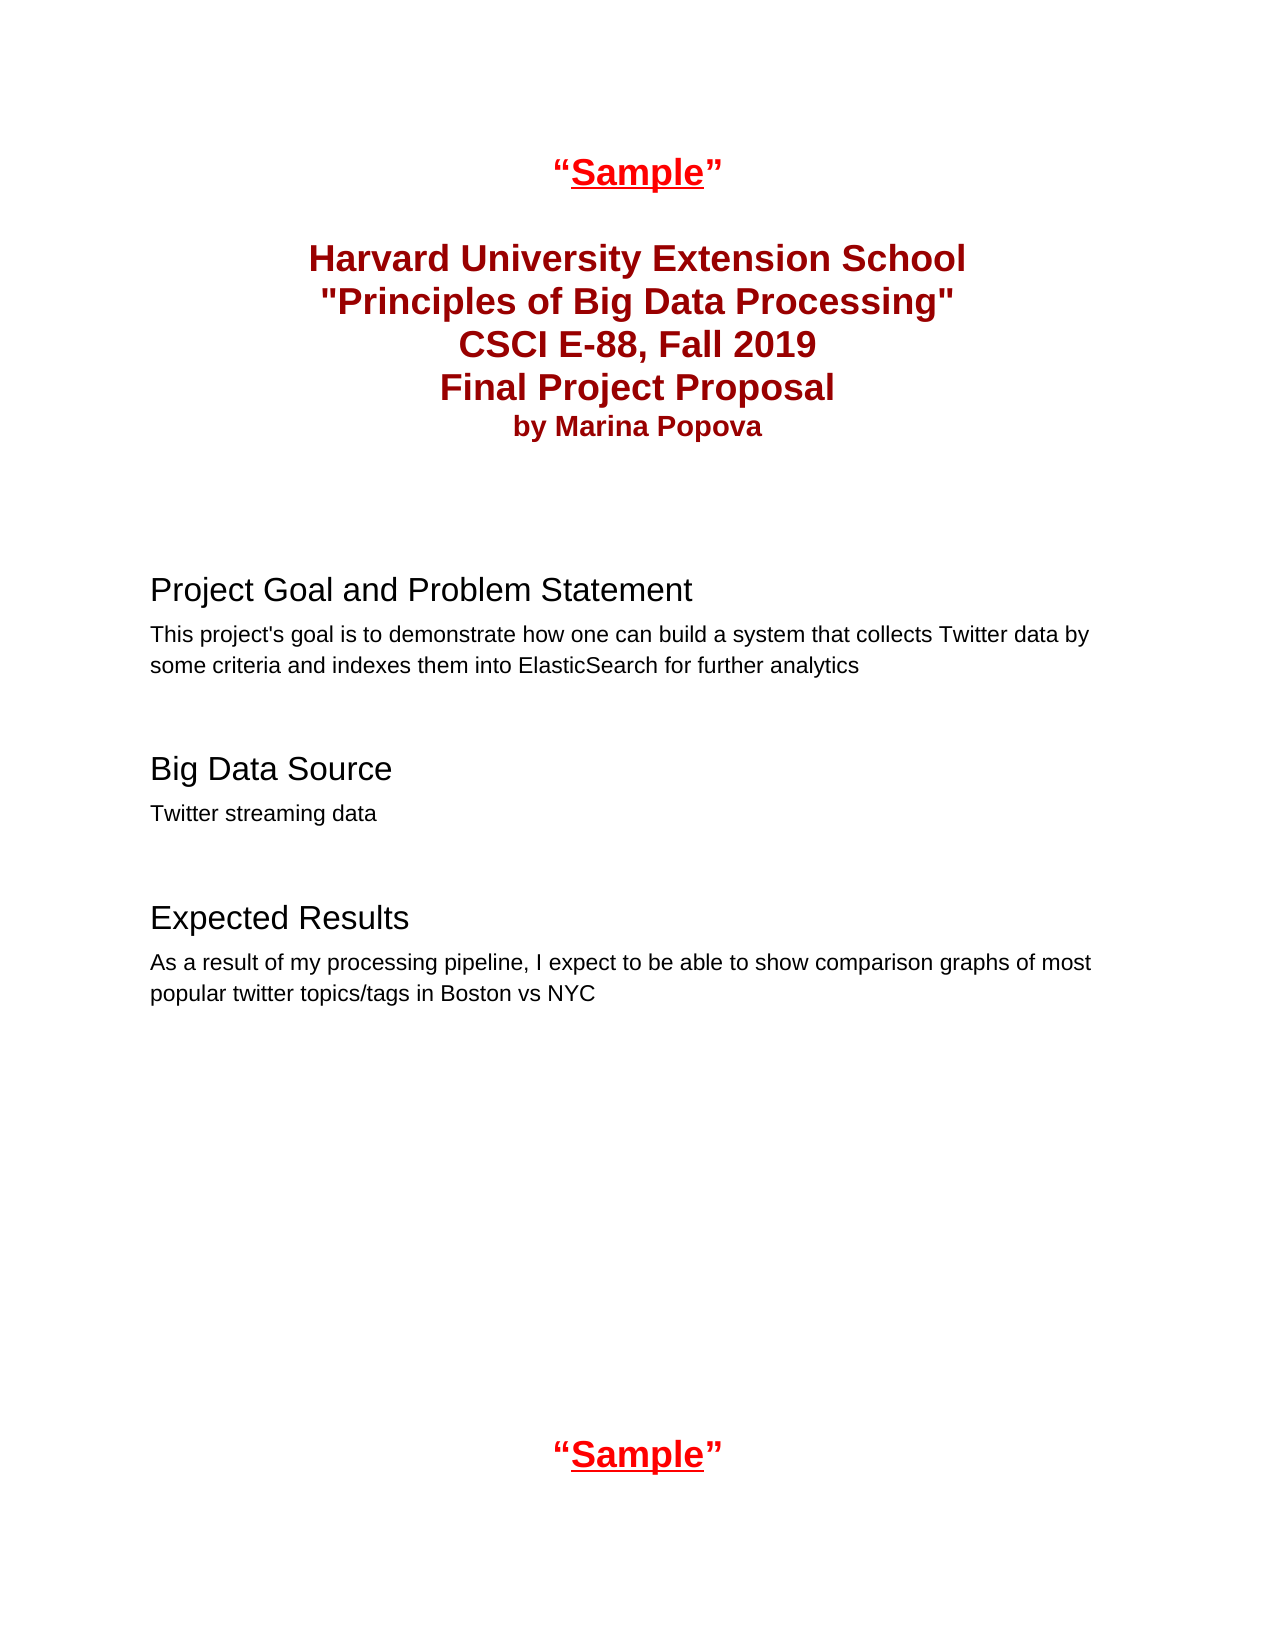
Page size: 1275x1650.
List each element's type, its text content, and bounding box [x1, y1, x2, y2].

subtitle Expected Results [150, 898, 1125, 937]
text Final Project Proposal [150, 366, 1125, 409]
text "Principles of Big Data Processing" [150, 279, 1125, 322]
subtitle Big Data Source [150, 749, 1125, 788]
text As a result of my processing pipeline, I expect to be able to show comparison graphs of most popular twitter topics/tags in Boston vs NYC [150, 949, 1125, 1006]
text CSCI E-88, Fall 2019 [150, 322, 1125, 366]
text by Marina Popova [150, 409, 1125, 442]
text Harvard University Extension School [150, 236, 1125, 279]
text “Sample” [150, 1433, 1125, 1476]
text Twitter streaming data [150, 800, 1125, 827]
text This project's goal is to demonstrate how one can build a system that collects Twitter data by some criteria and indexes them into ElasticSearch for further analytics [150, 621, 1125, 678]
text “Sample” [150, 150, 1125, 193]
subtitle Project Goal and Problem Statement [150, 570, 1125, 609]
